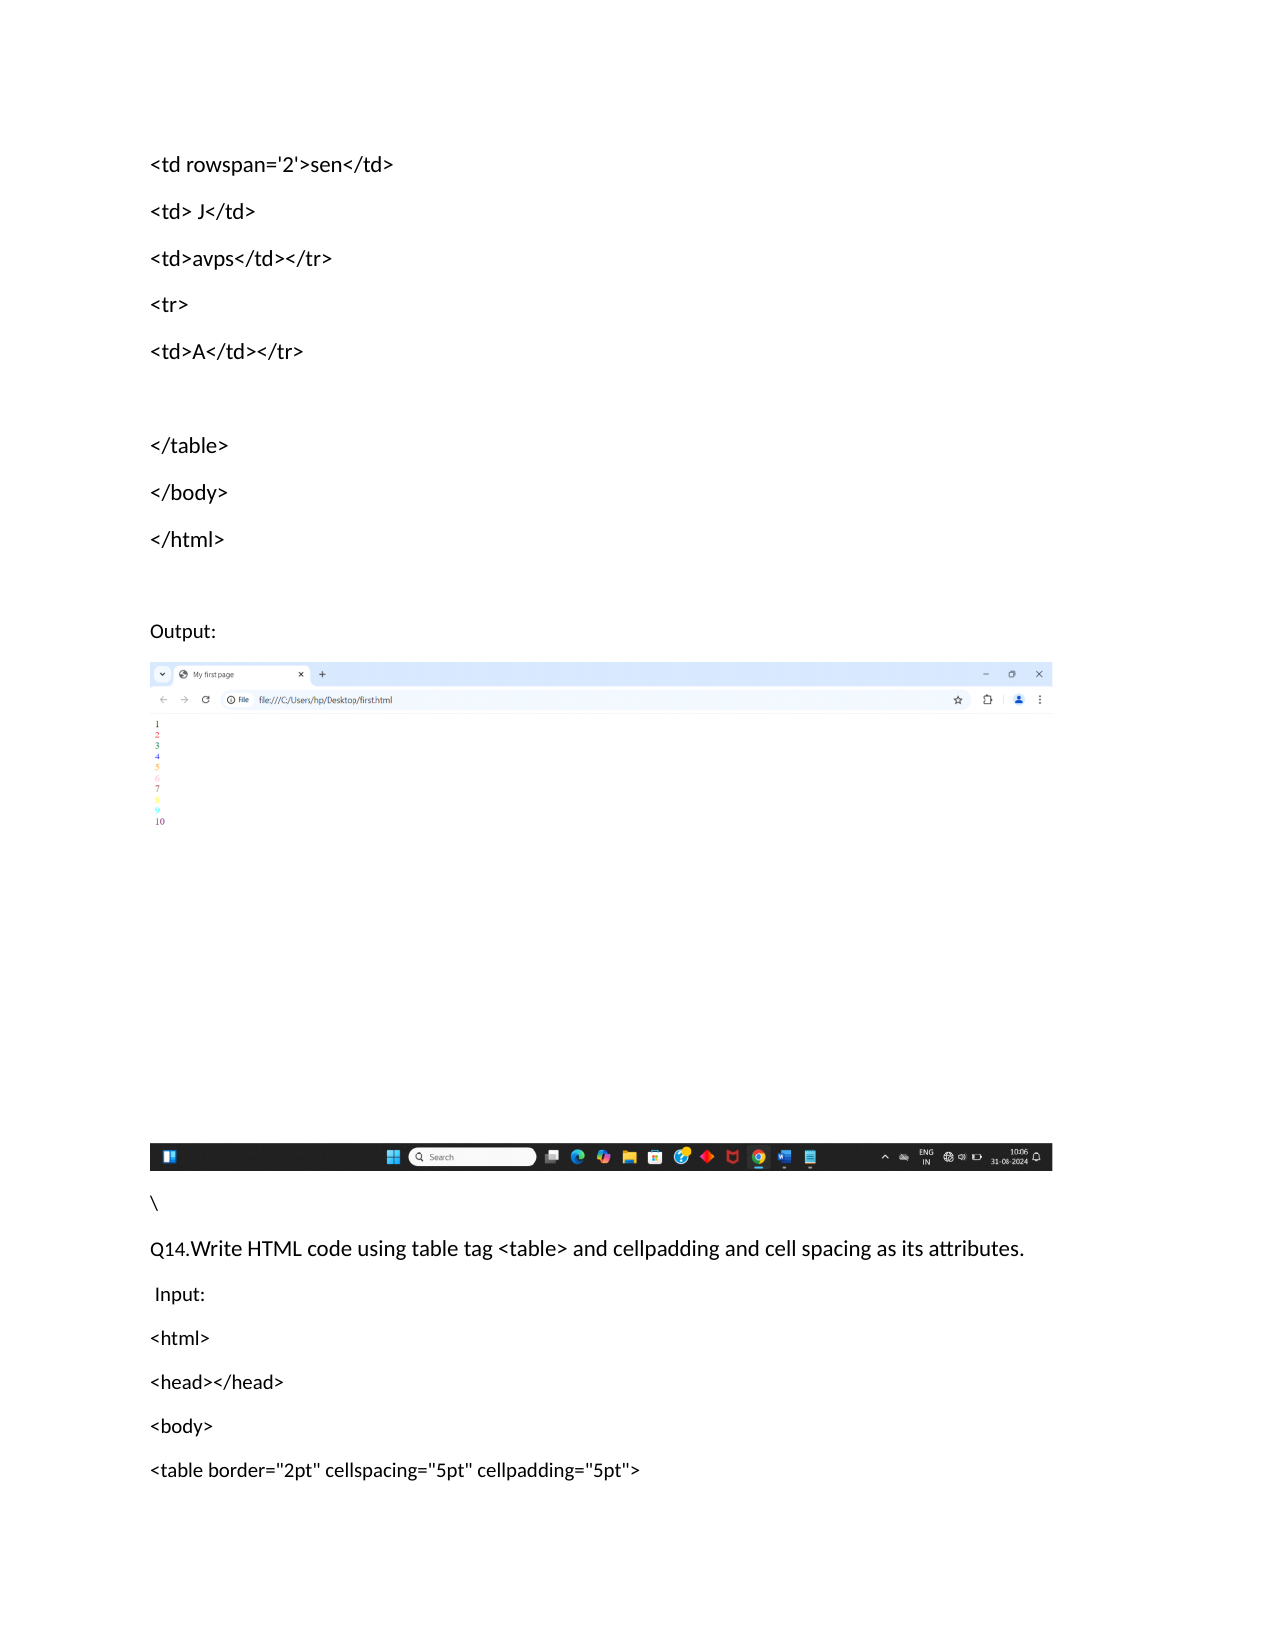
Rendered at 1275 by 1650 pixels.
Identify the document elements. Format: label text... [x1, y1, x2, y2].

text <td rowspan='2'>sen</td> [150, 150, 1125, 178]
text </table> [150, 431, 1125, 459]
text Q14.Write HTML code using table tag <table> and cellpadding and cell spacing as its attributes. [150, 1234, 1125, 1262]
text <td>A</td></tr> [150, 337, 1125, 366]
text <table border="2pt" cellspacing="5pt" cellpadding="5pt"> [150, 1457, 1125, 1483]
text </html> [150, 525, 1125, 553]
text <tr> [150, 291, 1125, 319]
text </body> [150, 478, 1125, 506]
text \ [150, 1190, 1125, 1216]
text Output: [150, 619, 1125, 644]
text <td> J</td> [150, 197, 1125, 225]
text <td>avps</td></tr> [150, 244, 1125, 272]
text <html> [150, 1325, 1125, 1351]
text Input: [150, 1281, 1125, 1306]
text <head></head> [150, 1369, 1125, 1394]
text <body> [150, 1413, 1125, 1439]
